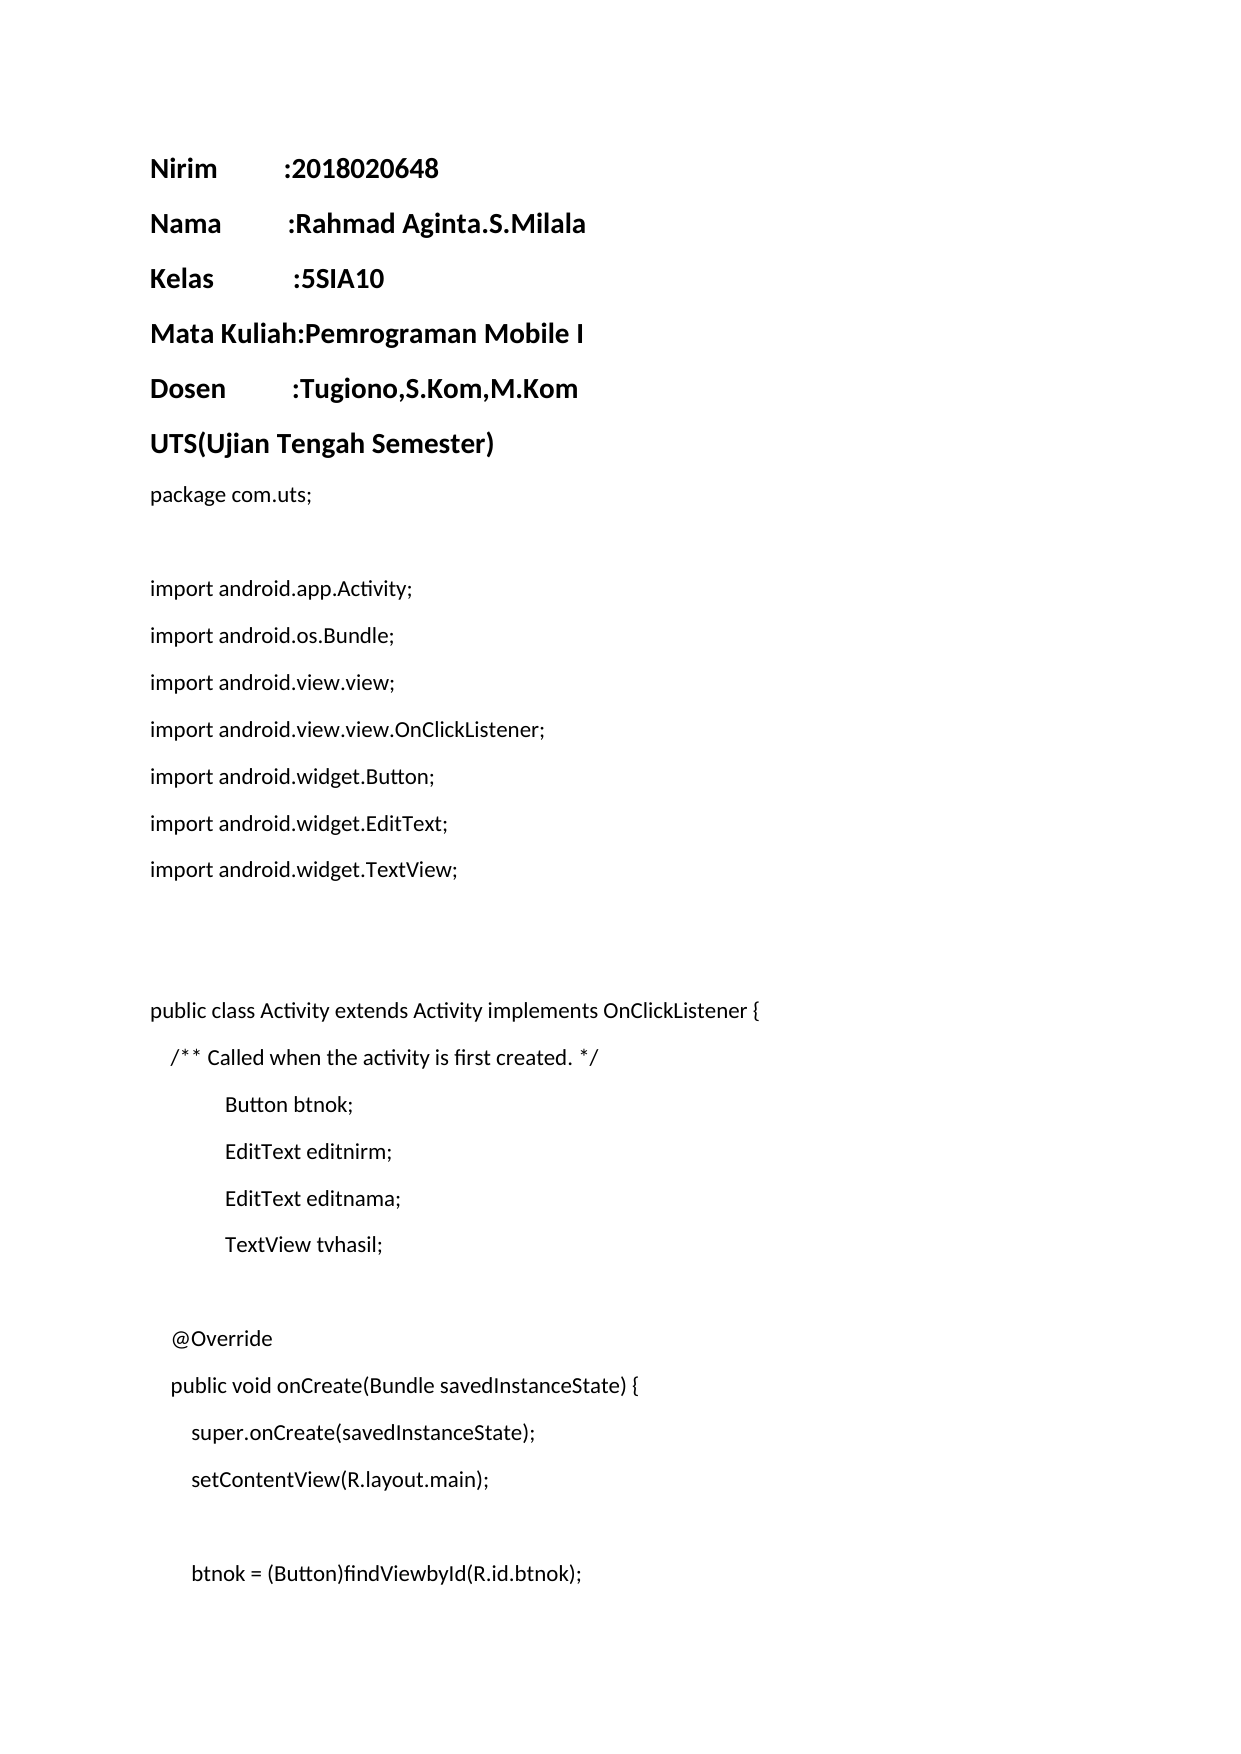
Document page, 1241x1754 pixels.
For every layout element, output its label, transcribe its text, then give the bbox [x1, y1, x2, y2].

text import android.widget.TextView; [150, 856, 1090, 884]
text import android.widget.EditText; [150, 809, 1090, 837]
text Button btnok; [150, 1090, 1090, 1118]
text import android.view.view; [150, 668, 1090, 696]
text public class Activity extends Activity implements OnClickListener { [150, 996, 1090, 1024]
text package com.uts; [150, 481, 1090, 509]
text import android.widget.Button; [150, 762, 1090, 790]
text setContentView(R.layout.main); [150, 1465, 1090, 1493]
text import android.os.Bundle; [150, 621, 1090, 649]
text Mata Kuliah:Pemrograman Mobile I [150, 315, 1090, 351]
text super.onCreate(savedInstanceState); [150, 1418, 1090, 1446]
text EditText editnirm; [150, 1137, 1090, 1165]
text /** Called when the activity is first created. */ [150, 1043, 1090, 1071]
text btnok = (Button)findViewbyId(R.id.btnok); [150, 1559, 1090, 1587]
text TextView tvhasil; [150, 1231, 1090, 1259]
text Dosen :Tugiono,S.Kom,M.Kom [150, 370, 1090, 406]
text public void onCreate(Bundle savedInstanceState) { [150, 1371, 1090, 1399]
text Nama :Rahmad Aginta.S.Milala [150, 205, 1090, 241]
text Kelas :5SIA10 [150, 260, 1090, 296]
text import android.view.view.OnClickListener; [150, 715, 1090, 743]
text Nirim :2018020648 [150, 150, 1090, 186]
text UTS(Ujian Tengah Semester) [150, 426, 1090, 461]
text EditText editnama; [150, 1184, 1090, 1212]
text import android.app.Activity; [150, 574, 1090, 602]
text @Override [150, 1324, 1090, 1352]
